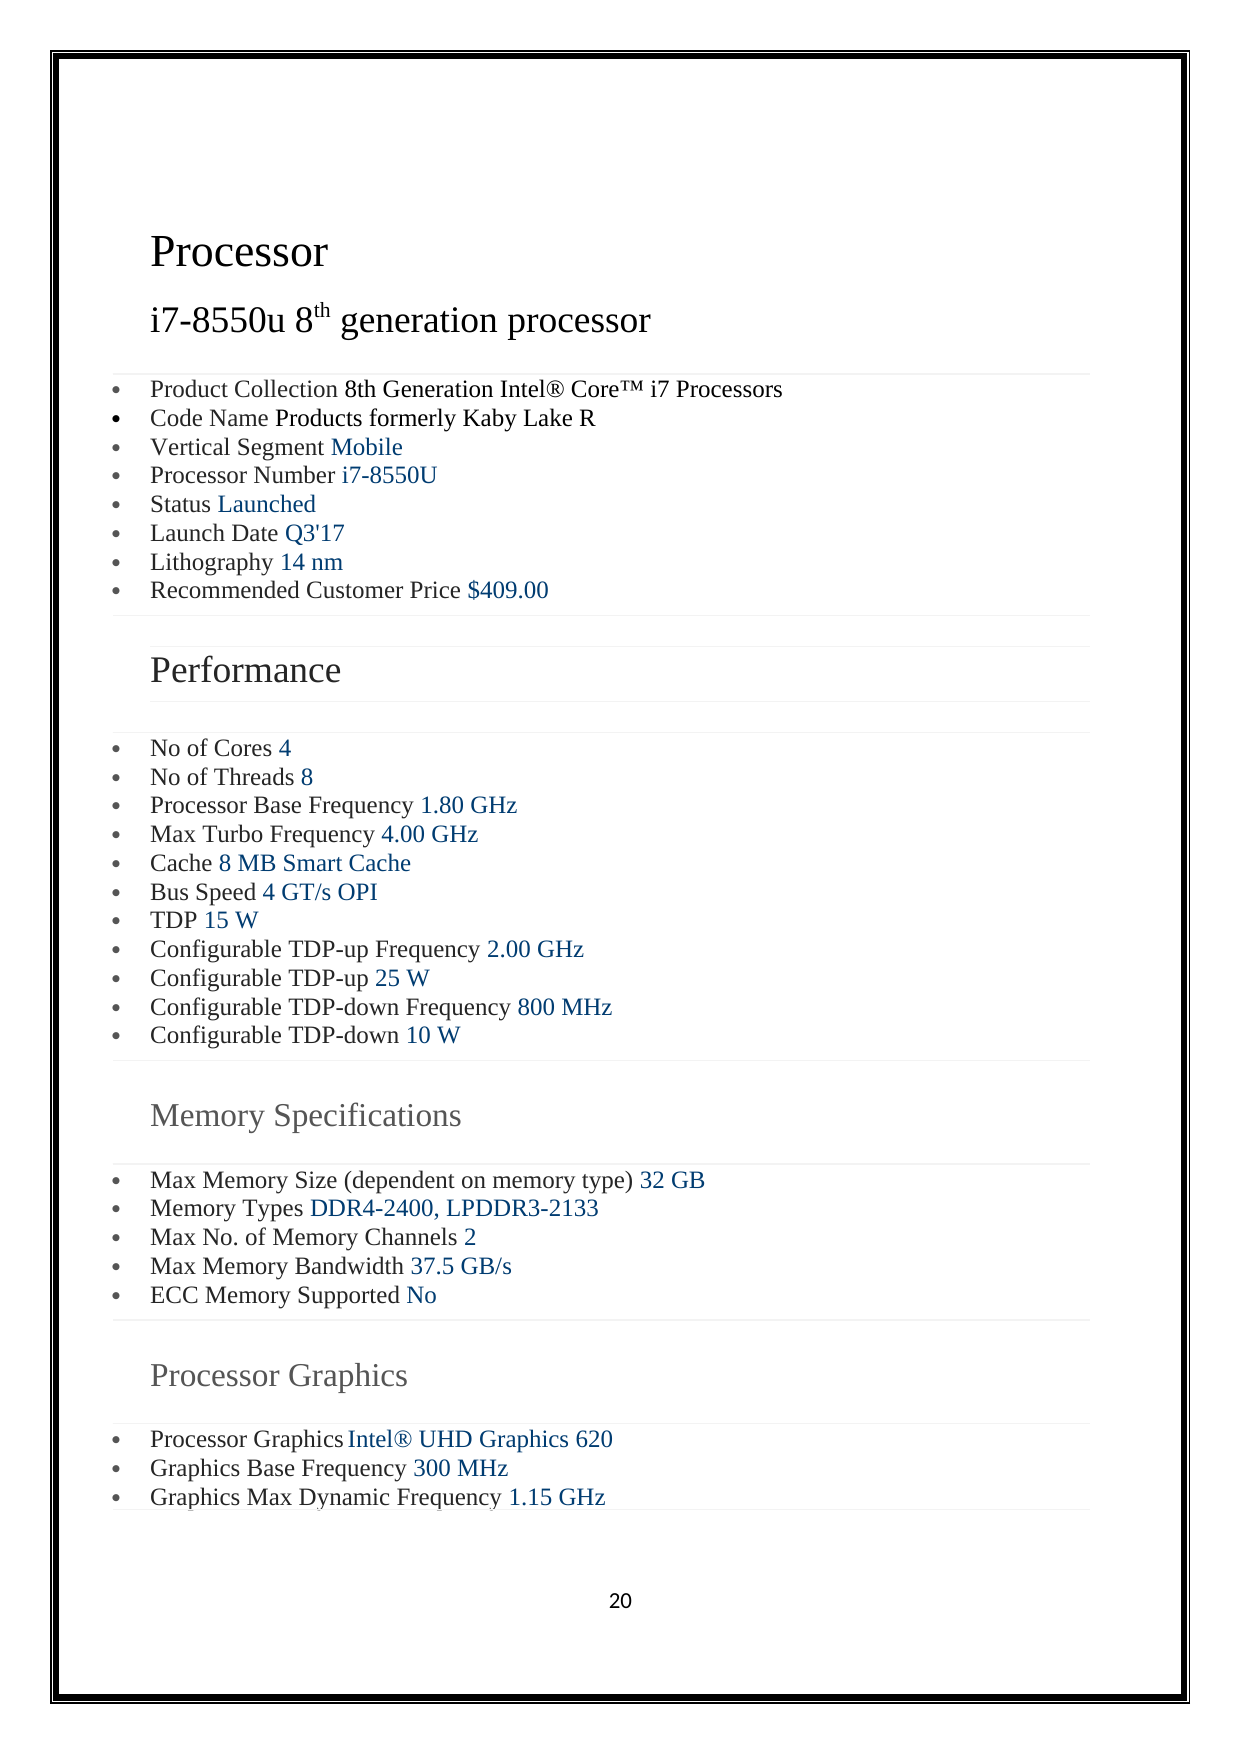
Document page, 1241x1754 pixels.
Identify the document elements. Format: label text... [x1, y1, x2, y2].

list Vertical Segment Mobile [112, 430, 1090, 459]
text Processor [150, 223, 1090, 276]
list Lithography 14 nm [112, 545, 1090, 574]
subtitle Processor Graphics [150, 1350, 1059, 1393]
list Max Memory Size (dependent on memory type) 32 GB [112, 1164, 1090, 1192]
list Launch Date Q3'17 [112, 517, 1090, 545]
list Processor Number i7-8550U [112, 459, 1090, 488]
list Graphics Base Frequency 300 MHz [112, 1451, 1090, 1480]
list No of Cores 4 [112, 733, 1090, 760]
list Processor Base Frequency 1.80 GHz [112, 789, 1090, 818]
text i7-8550u 8th generation processor [150, 297, 1090, 340]
list Max No. of Memory Channels 2 [112, 1221, 1090, 1249]
text Performance [150, 647, 1090, 701]
list Configurable TDP-down 10 W [112, 1019, 1090, 1061]
list Memory Types DDR4-2400, LPDDR3-2133 [112, 1192, 1090, 1221]
list Configurable TDP-down Frequency 800 MHz [112, 990, 1090, 1019]
list Status Launched [112, 488, 1090, 517]
list Cache 8 MB Smart Cache [112, 846, 1090, 875]
list ECC Memory Supported No [112, 1278, 1090, 1321]
list Max Turbo Frequency 4.00 GHz [112, 818, 1090, 846]
list Graphics Max Dynamic Frequency 1.15 GHz [112, 1480, 1090, 1510]
list Recommended Customer Price $409.00 [112, 574, 1090, 616]
list Product Collection 8th Generation Intel® Core™ i7 Processors [112, 374, 1090, 402]
list Code Name Products formerly Kaby Lake R [112, 402, 1090, 430]
list Processor Graphics Intel® UHD Graphics 620 [112, 1424, 1090, 1451]
subtitle Memory Specifications [150, 1090, 1059, 1134]
list TDP 15 W [112, 904, 1090, 933]
list Configurable TDP-up 25 W [112, 961, 1090, 990]
list No of Threads 8 [112, 760, 1090, 789]
list Bus Speed 4 GT/s OPI [112, 875, 1090, 904]
list Configurable TDP-up Frequency 2.00 GHz [112, 933, 1090, 961]
list Max Memory Bandwidth 37.5 GB/s [112, 1249, 1090, 1278]
